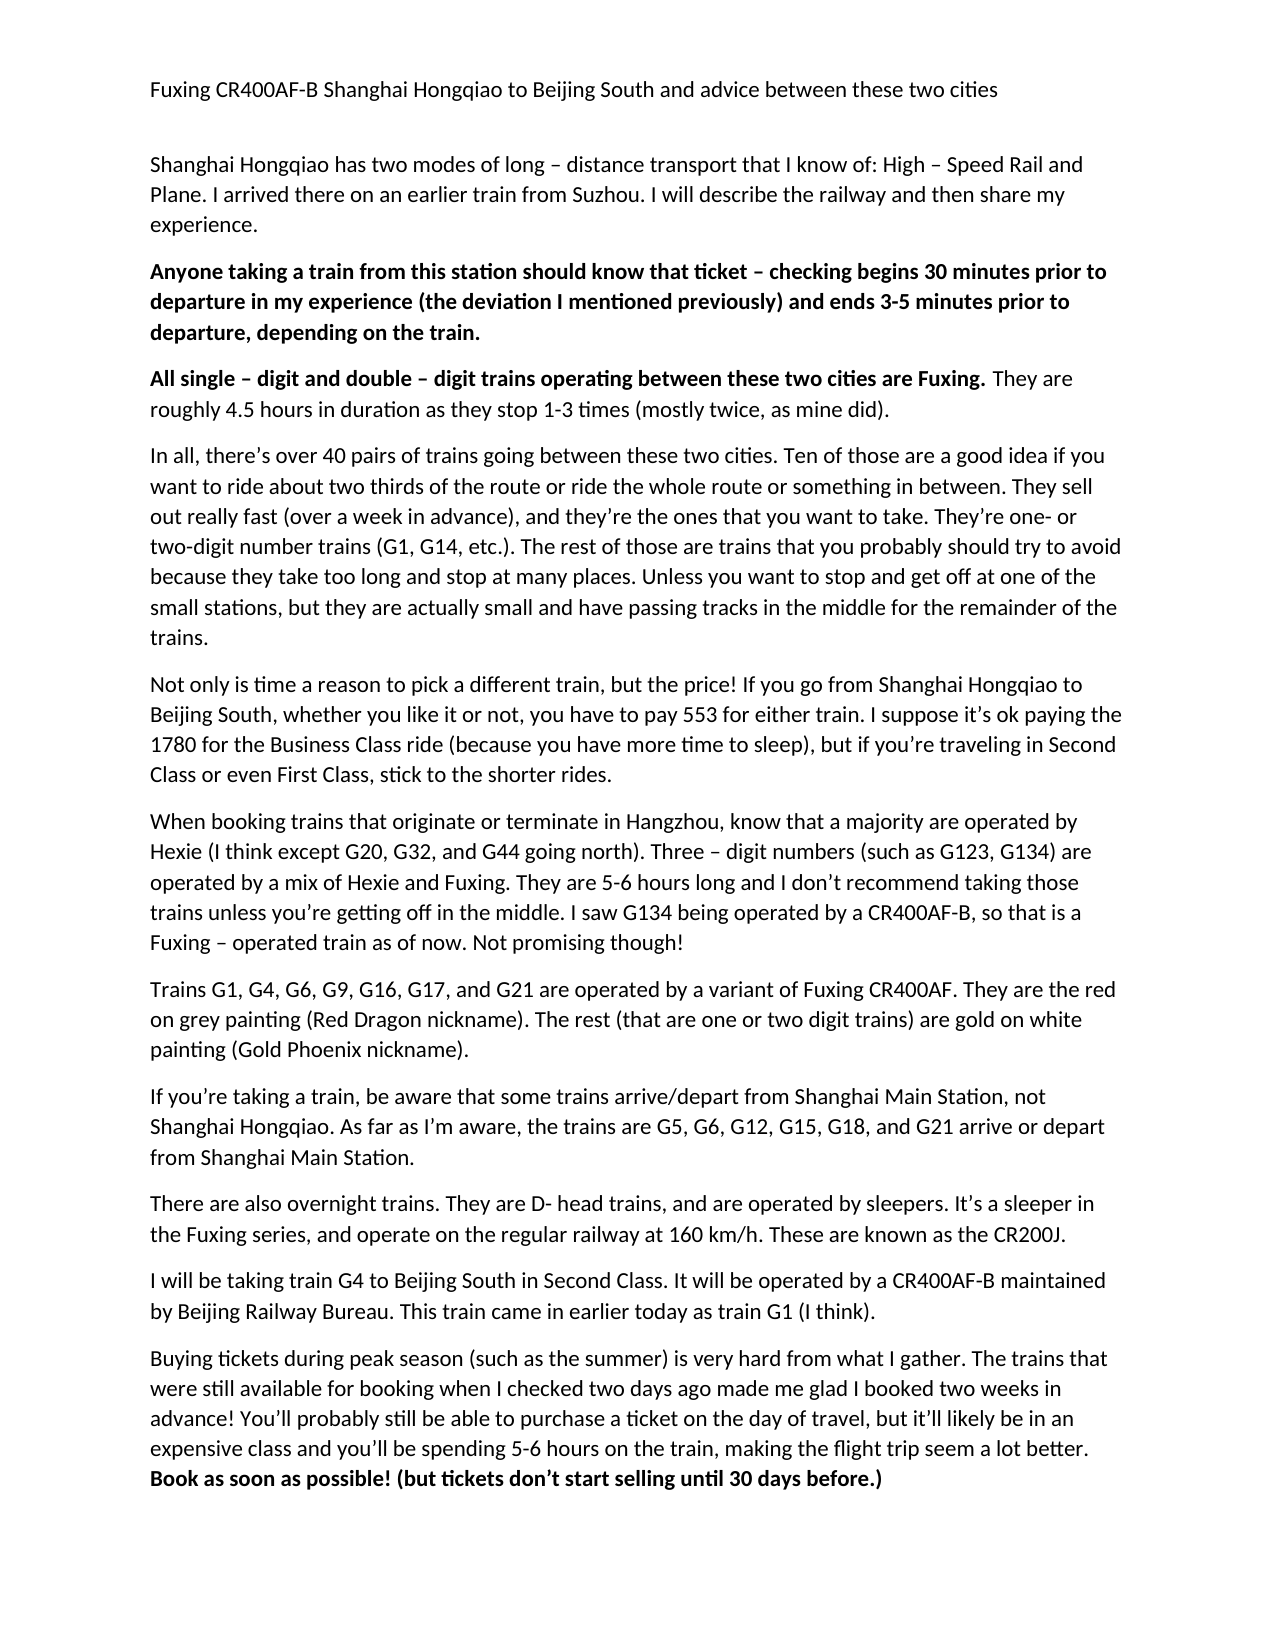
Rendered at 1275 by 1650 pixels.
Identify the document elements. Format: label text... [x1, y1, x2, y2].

text Buying tickets during peak season (such as the summer) is very hard from what I gather. The trains that were still available for booking when I checked two days ago made me glad I booked two weeks in advance! You’ll probably still be able to purchase a ticket on the day of travel, but it’ll likely be in an expensive class and you’ll be spending 5-6 hours on the train, making the flight trip seem a lot better. Book as soon as possible! (but tickets don’t start selling until 30 days before.) [150, 1344, 1125, 1493]
text Anyone taking a train from this station should know that ticket – checking begins 30 minutes prior to departure in my experience (the deviation I mentioned previously) and ends 3-5 minutes prior to departure, depending on the train. [150, 257, 1125, 346]
text All single – digit and double – digit trains operating between these two cities are Fuxing. They are roughly 4.5 hours in duration as they stop 1-3 times (mostly twice, as mine did). [150, 364, 1125, 423]
text When booking trains that originate or terminate in Hangzhou, know that a majority are operated by Hexie (I think except G20, G32, and G44 going north). Three – digit numbers (such as G123, G134) are operated by a mix of Hexie and Fuxing. They are 5-6 hours long and I don’t recommend taking those trains unless you’re getting off in the middle. I saw G134 being operated by a CR400AF-B, so that is a Fuxing – operated train as of now. Not promising though! [150, 807, 1125, 956]
text If you’re taking a train, be aware that some trains arrive/depart from Shanghai Main Station, not Shanghai Hongqiao. As far as I’m aware, the trains are G5, G6, G12, G15, G18, and G21 arrive or depart from Shanghai Main Station. [150, 1082, 1125, 1171]
text I will be taking train G4 to Beijing South in Second Class. It will be operated by a CR400AF-B maintained by Beijing Railway Bureau. This train came in earlier today as train G1 (I think). [150, 1267, 1125, 1325]
text In all, there’s over 40 pairs of trains going between these two cities. Ten of those are a good idea if you want to ride about two thirds of the route or ride the whole route or something in between. They sell out really fast (over a week in advance), and they’re the ones that you want to take. They’re one- or two-digit number trains (G1, G14, etc.). The rest of those are trains that you probably should try to avoid because they take too long and stop at many places. Unless you want to stop and get off at one of the small stations, but they are actually small and have passing tracks in the middle for the remainder of the trains. [150, 442, 1125, 651]
text Not only is time a reason to pick a different train, but the price! If you go from Shanghai Hongqiao to Beijing South, whether you like it or not, you have to pay 553 for either train. I suppose it’s ok paying the 1780 for the Business Class ride (because you have more time to sleep), but if you’re traveling in Second Class or even First Class, stick to the shorter rides. [150, 670, 1125, 788]
text Shanghai Hongqiao has two modes of long – distance transport that I know of: High – Speed Rail and Plane. I arrived there on an earlier train from Suzhou. I will describe the railway and then share my experience. [150, 150, 1125, 238]
text There are also overnight trains. They are D- head trains, and are operated by sleepers. It’s a sleeper in the Fuxing series, and operate on the regular railway at 160 km/h. These are known as the CR200J. [150, 1189, 1125, 1248]
text Trains G1, G4, G6, G9, G16, G17, and G21 are operated by a variant of Fuxing CR400AF. They are the red on grey painting (Red Dragon nickname). The rest (that are one or two digit trains) are gold on white painting (Gold Phoenix nickname). [150, 975, 1125, 1063]
